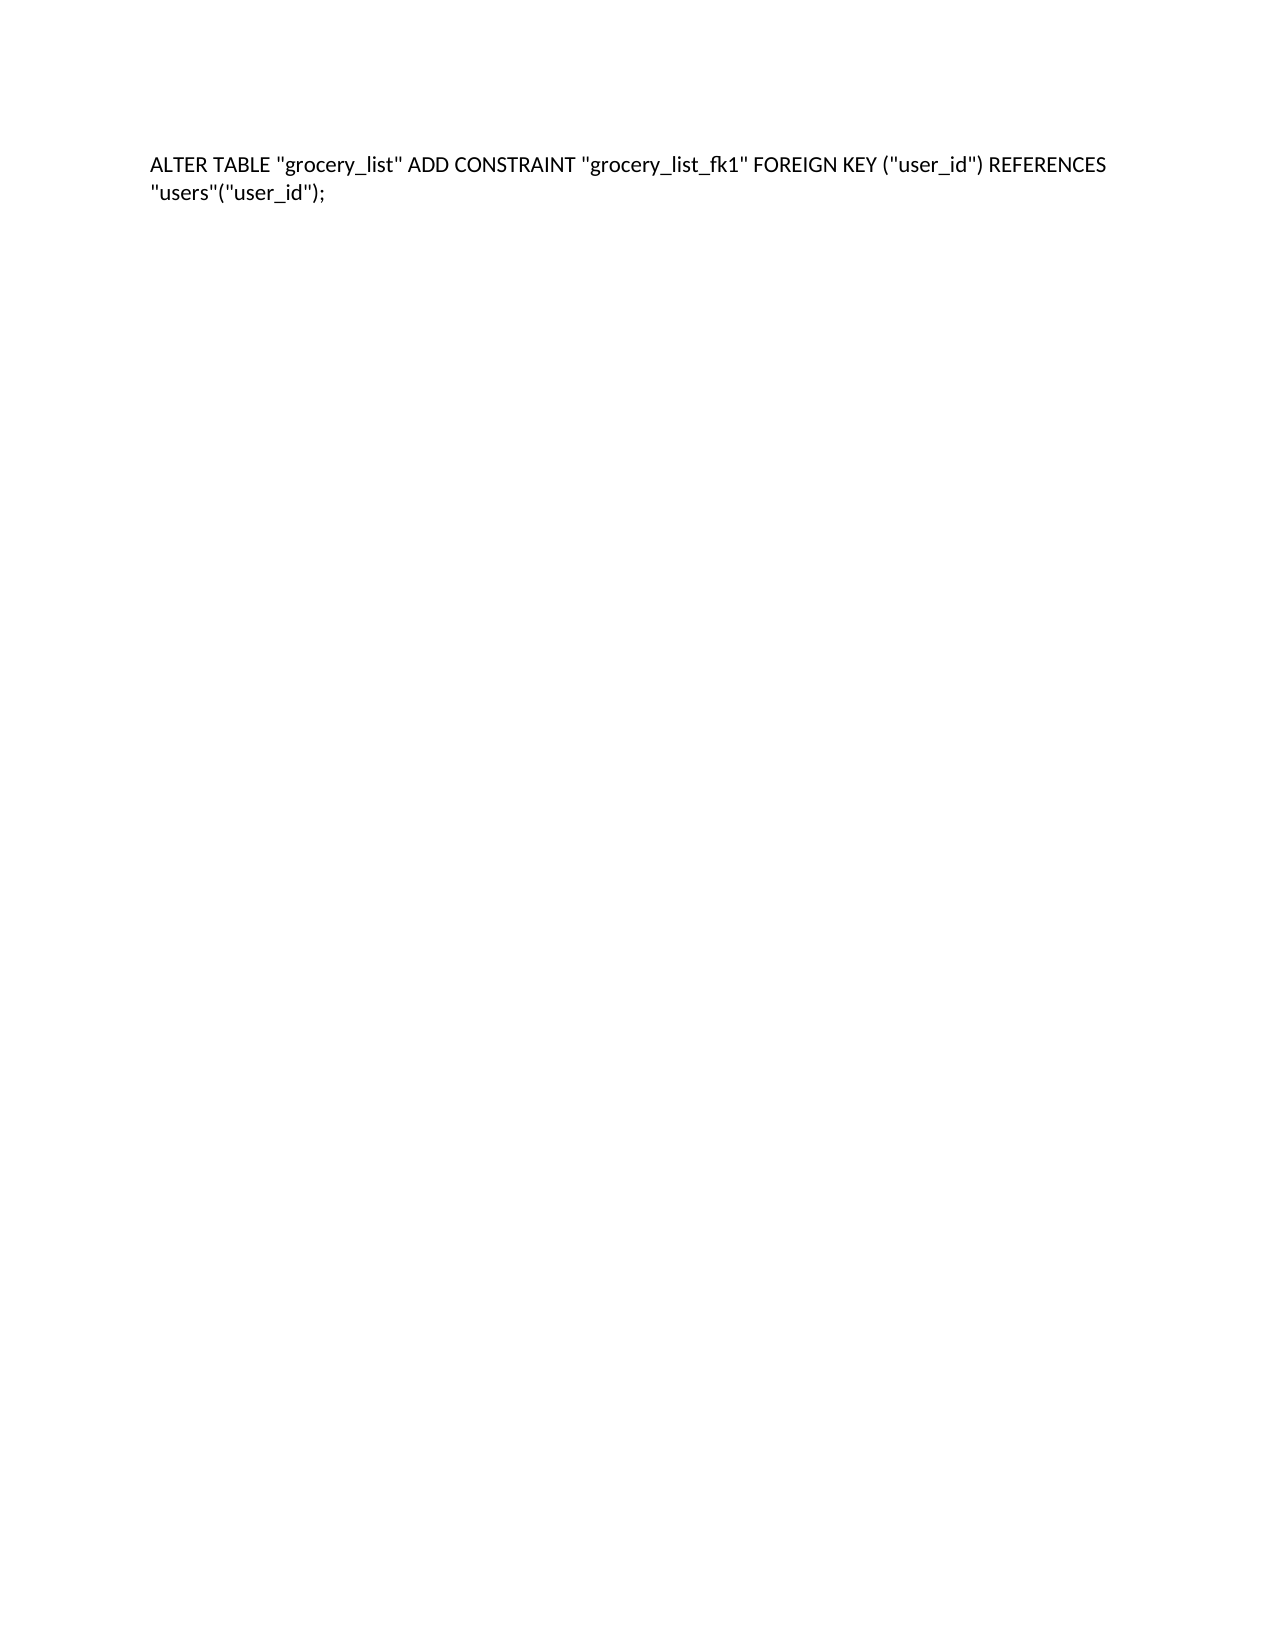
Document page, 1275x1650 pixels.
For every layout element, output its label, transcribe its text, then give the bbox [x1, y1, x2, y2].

text ALTER TABLE "grocery_list" ADD CONSTRAINT "grocery_list_fk1" FOREIGN KEY ("user_id") REFERENCES "users"("user_id"); [150, 150, 1125, 206]
